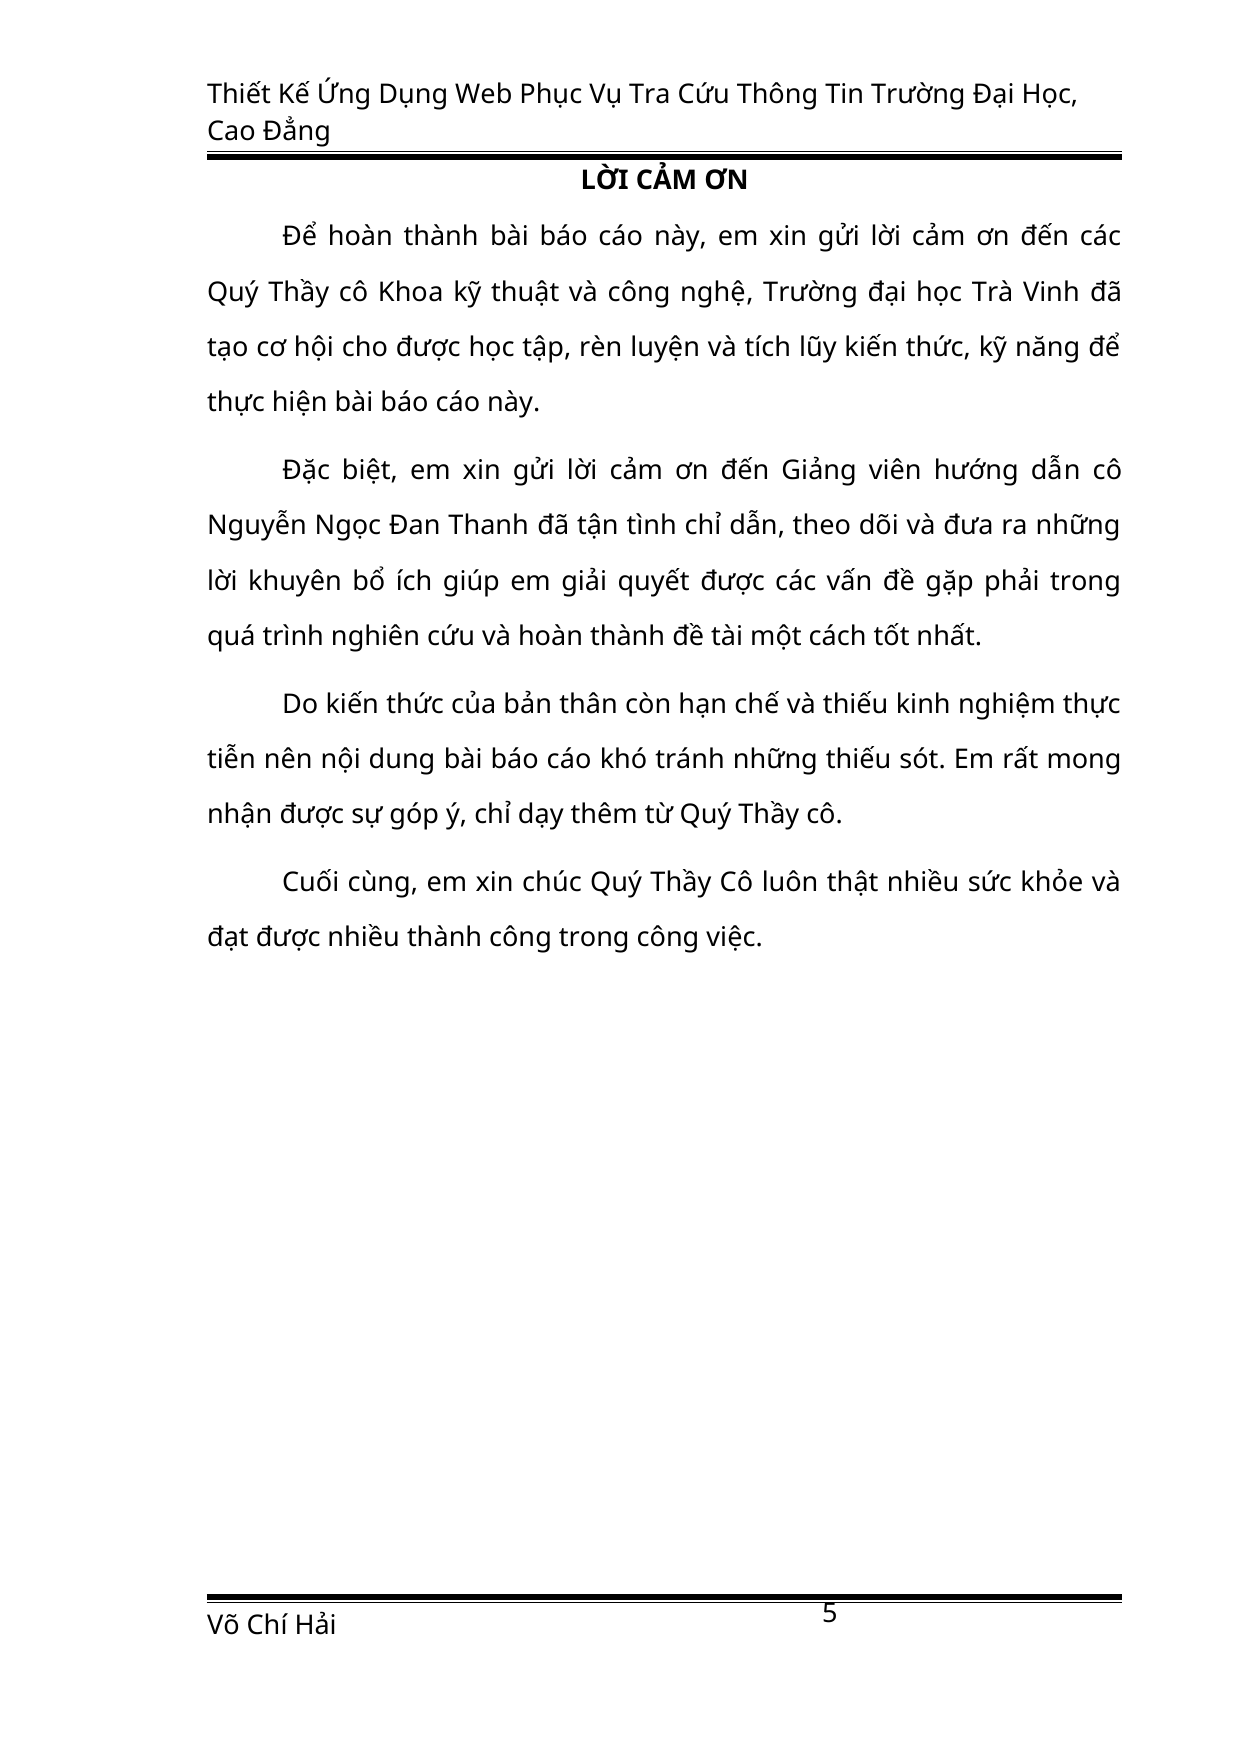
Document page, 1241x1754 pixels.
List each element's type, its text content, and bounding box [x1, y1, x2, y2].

text Cuối cùng, em xin chúc Quý Thầy Cô luôn thật nhiều sức khỏe và đạt được nhiều thành công trong công việc. [207, 863, 1122, 955]
text Đặc biệt, em xin gửi lời cảm ơn đến Giảng viên hướng dẫn cô Nguyễn Ngọc Đan Thanh đã tận tình chỉ dẫn, theo dõi và đưa ra những lời khuyên bổ ích giúp em giải quyết được các vấn đề gặp phải trong quá trình nghiên cứu và hoàn thành đề tài một cách tốt nhất. [207, 450, 1122, 653]
text Do kiến thức của bản thân còn hạn chế và thiếu kinh nghiệm thực tiễn nên nội dung bài báo cáo khó tránh những thiếu sót. Em rất mong nhận được sự góp ý, chỉ dạy thêm từ Quý Thầy cô. [207, 684, 1122, 832]
text Để hoàn thành bài báo cáo này, em xin gửi lời cảm ơn đến các Quý Thầy cô Khoa kỹ thuật và công nghệ, Trường đại học Trà Vinh đã tạo cơ hội cho được học tập, rèn luyện và tích lũy kiến thức, kỹ năng để thực hiện bài báo cáo này. [207, 217, 1122, 419]
text LỜI CẢM ƠN [207, 160, 1122, 197]
